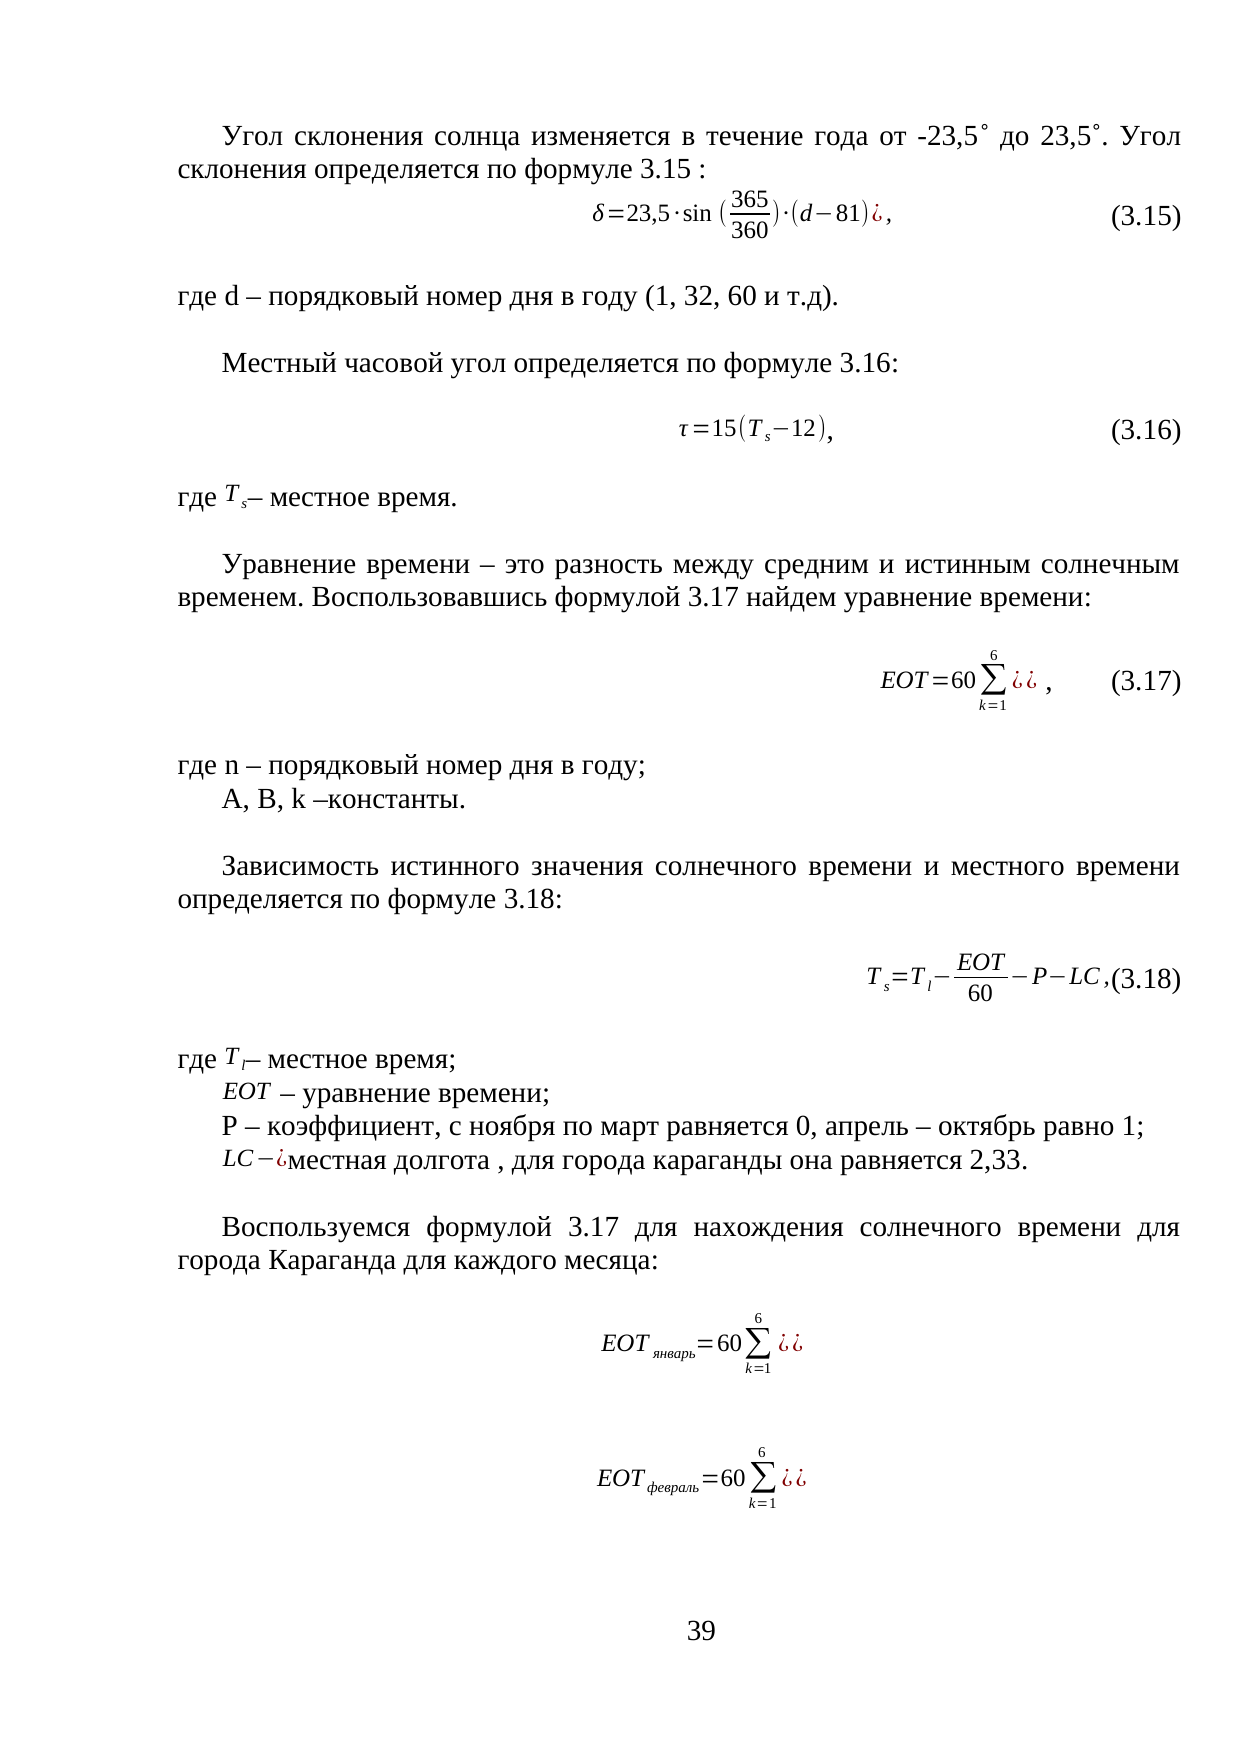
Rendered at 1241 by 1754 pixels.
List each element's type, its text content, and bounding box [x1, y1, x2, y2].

text местная долгота , для города караганды она равняется 2,33. [177, 1142, 1181, 1175]
text (3.15) [177, 185, 1181, 244]
text , (3.16) [177, 412, 1181, 445]
text P – коэффициент, с ноября по март равняется 0, апрель – октябрь равно 1; [177, 1108, 1181, 1142]
text Воспользуемся формулой 3.17 для нахождения солнечного времени для города Караганда для каждого месяца: [177, 1209, 1181, 1276]
text Уравнение времени – это разность между средним и истинным солнечным временем. Воспользовавшись формулой 3.17 найдем уравнение времени: [177, 546, 1181, 613]
text , (3.17) [177, 647, 1181, 714]
text где d – порядковый номер дня в году (1, 32, 60 и т.д). [177, 278, 1181, 311]
text где – местное время. [177, 479, 1181, 512]
text Угол склонения солнца изменяется в течение года от -23,5˚ до 23,5˚. Угол склонения определяется по формуле 3.15 : [177, 118, 1181, 185]
text Зависимость истинного значения солнечного времени и местного времени определяется по формуле 3.18: [177, 848, 1181, 915]
text – уравнение времени; [177, 1075, 1181, 1108]
text где – местное время; [177, 1041, 1181, 1075]
text (3.18) [177, 949, 1181, 1008]
text A, B, k –константы. [177, 781, 1181, 814]
text Местный часовой угол определяется по формуле 3.16: [177, 345, 1181, 378]
text где n – порядковый номер дня в году; [177, 747, 1181, 781]
